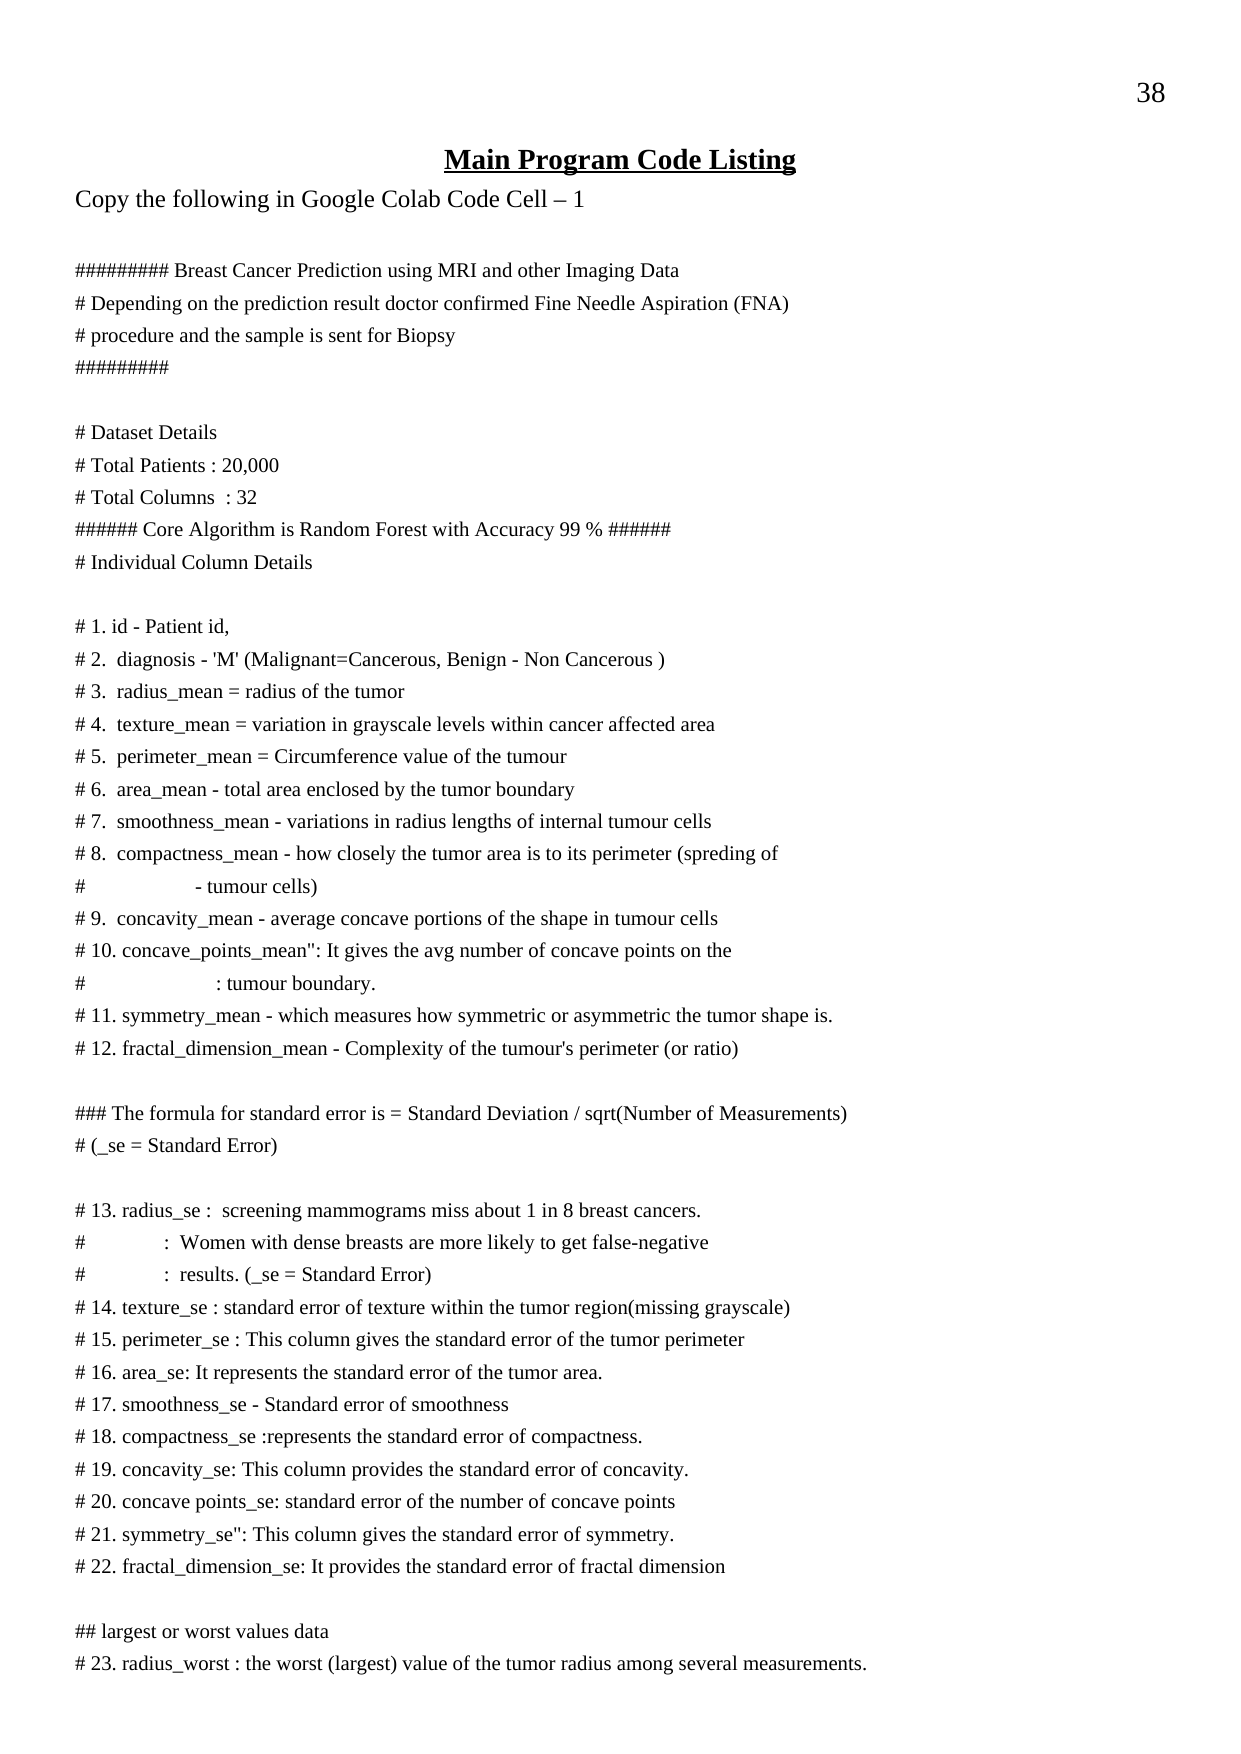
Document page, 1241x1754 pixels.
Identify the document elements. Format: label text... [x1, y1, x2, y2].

text # 1. id - Patient id, [75, 614, 1165, 638]
text Main Program Code Listing [75, 142, 1165, 176]
text Copy the following in Google Colab Code Cell – 1 [75, 184, 1165, 213]
text # Total Columns : 32 [75, 485, 1165, 509]
text # 3. radius_mean = radius of the tumor [75, 679, 1165, 703]
text # 18. compactness_se :represents the standard error of compactness. [75, 1424, 1165, 1448]
text ### The formula for standard error is = ​Standard Deviation / sqrt(Number of Measurements) [75, 1100, 1165, 1124]
text # 8. compactness_mean - how closely the tumor area is to its perimeter (spreding of [75, 841, 1165, 865]
text # 22. fractal_dimension_se: It provides the standard error of fractal dimension [75, 1554, 1165, 1578]
text # 9. concavity_mean - average concave portions of the shape in tumour cells [75, 906, 1165, 930]
text # procedure and the sample is sent for Biopsy [75, 323, 1165, 347]
text # Dataset Details [75, 420, 1165, 444]
text # 20. concave points_se: standard error of the number of concave points [75, 1489, 1165, 1513]
text # 10. concave_points_mean": It gives the avg number of concave points on the [75, 938, 1165, 962]
text # 11. symmetry_mean - which measures how symmetric or asymmetric the tumor shape is. [75, 1003, 1165, 1027]
text # Depending on the prediction result doctor confirmed Fine Needle Aspiration (FNA) [75, 291, 1165, 314]
text ######### [75, 355, 1165, 379]
text # 14. texture_se : standard error of texture within the tumor region(missing grayscale) [75, 1295, 1165, 1319]
text # 23. radius_worst : the worst (largest) value of the tumor radius among several measurements. [75, 1651, 1165, 1675]
text ######### Breast Cancer Prediction using MRI and other Imaging Data [75, 258, 1165, 282]
text # 6. area_mean - total area enclosed by the tumor boundary [75, 776, 1165, 801]
text # 17. smoothness_se - Standard error of smoothness [75, 1392, 1165, 1416]
text # 2. diagnosis - 'M' (Malignant=Cancerous, Benign - Non Cancerous ) [75, 647, 1165, 671]
text # (_se = Standard Error) [75, 1133, 1165, 1157]
text # 19. concavity_se: This column provides the standard error of concavity. [75, 1457, 1165, 1481]
text # 13. radius_se : screening mammograms miss about 1 in 8 breast cancers. [75, 1198, 1165, 1222]
text # : tumour boundary. [75, 971, 1165, 995]
text # - tumour cells) [75, 874, 1165, 898]
text # 7. smoothness_mean - variations in radius lengths of internal tumour cells [75, 809, 1165, 833]
text # 15. perimeter_se : This column gives the standard error of the tumor perimeter [75, 1327, 1165, 1351]
text # 5. perimeter_mean = Circumference value of the tumour [75, 744, 1165, 768]
text ###### Core Algorithm is Random Forest with Accuracy 99 % ###### [75, 517, 1165, 541]
text # Individual Column Details [75, 550, 1165, 574]
text # : Women with dense breasts are more likely to get false-negative [75, 1230, 1165, 1254]
text # : results. (_se = Standard Error) [75, 1262, 1165, 1286]
text # 12. fractal_dimension_mean - Complexity of the tumour's perimeter (or ratio) [75, 1036, 1165, 1060]
text # 4. texture_mean = variation in grayscale levels within cancer affected area [75, 712, 1165, 736]
text # Total Patients : 20,000 [75, 452, 1165, 477]
text # 16. area_se: It represents the standard error of the tumor area. [75, 1359, 1165, 1384]
text # 21. symmetry_se": This column gives the standard error of symmetry. [75, 1522, 1165, 1546]
text ## largest or worst values data [75, 1619, 1165, 1643]
